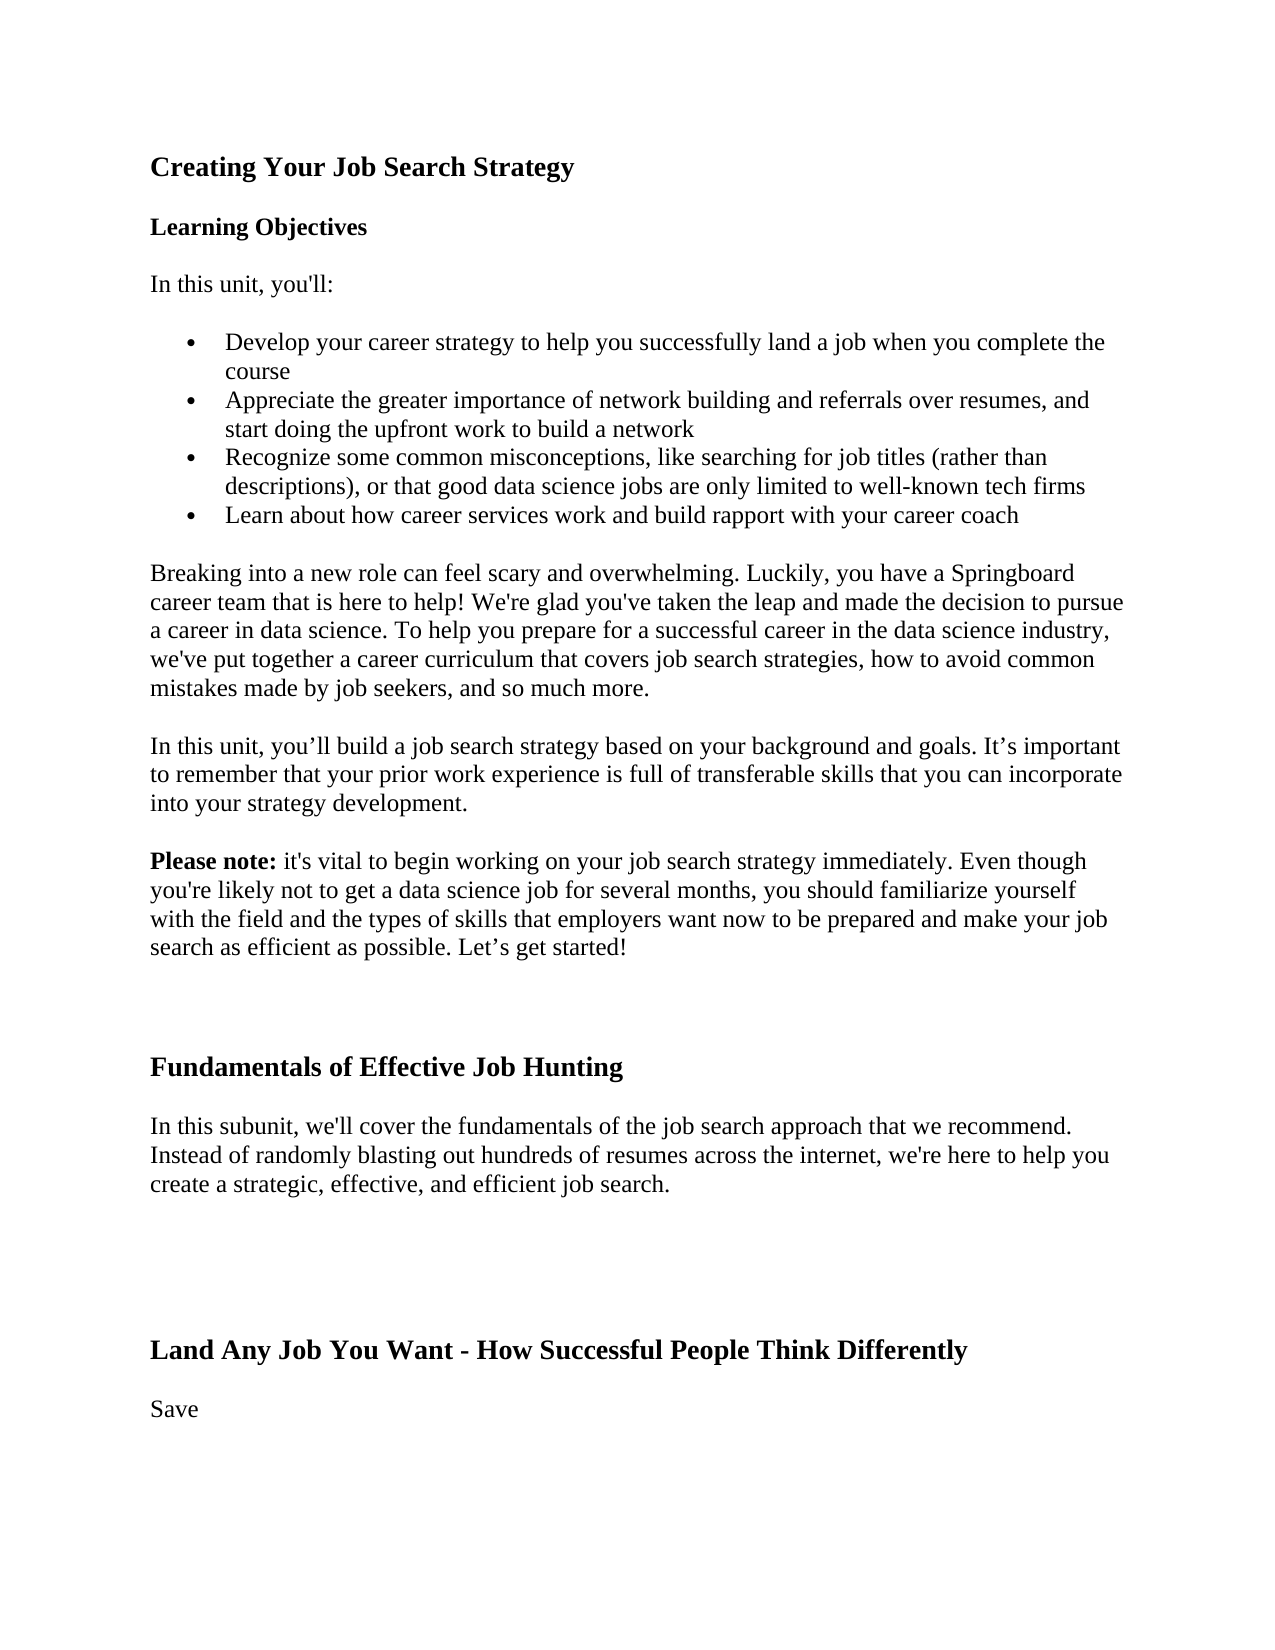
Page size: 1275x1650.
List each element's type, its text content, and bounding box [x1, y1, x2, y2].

list Recognize some common misconceptions, like searching for job titles (rather than descriptions), or that good data science jobs are only limited to well-known tech firms [187, 442, 1125, 500]
text Land Any Job You Want - How Successful People Think Differently [150, 1333, 1125, 1365]
text Creating Your Job Search Strategy [150, 150, 1125, 182]
list Appreciate the greater importance of network building and referrals over resumes, and start doing the upfront work to build a network [187, 385, 1125, 442]
text Save [150, 1394, 1125, 1423]
list Develop your career strategy to help you successfully land a job when you complete the course [187, 327, 1125, 385]
text Please note: it's vital to begin working on your job search strategy immediately. Even though you're likely not to get a data science job for several months, you should familiarize yourself with the field and the types of skills that employers want now to be prepared and make your job search as efficient as possible. Let’s get started! [150, 846, 1125, 961]
text In this unit, you’ll build a job search strategy based on your background and goals. It’s important to remember that your prior work experience is full of transferable skills that you can incorporate into your strategy development. [150, 731, 1125, 817]
subtitle Fundamentals of Effective Job Hunting [150, 1050, 1125, 1082]
text Learning Objectives [150, 212, 1125, 240]
text In this unit, you'll: [150, 269, 1125, 298]
text In this subunit, we'll cover the fundamentals of the job search approach that we recommend. Instead of randomly blasting out hundreds of resumes across the internet, we're here to help you create a strategic, effective, and efficient job search. [150, 1111, 1125, 1197]
text Breaking into a new role can feel scary and overwhelming. Luckily, you have a Springboard career team that is here to help! We're glad you've taken the leap and made the decision to pursue a career in data science. To help you prepare for a successful career in the data science industry, we've put together a career curriculum that covers job search strategies, how to avoid common mistakes made by job seekers, and so much more. [150, 558, 1125, 702]
list Learn about how career services work and build rapport with your career coach [187, 500, 1125, 529]
